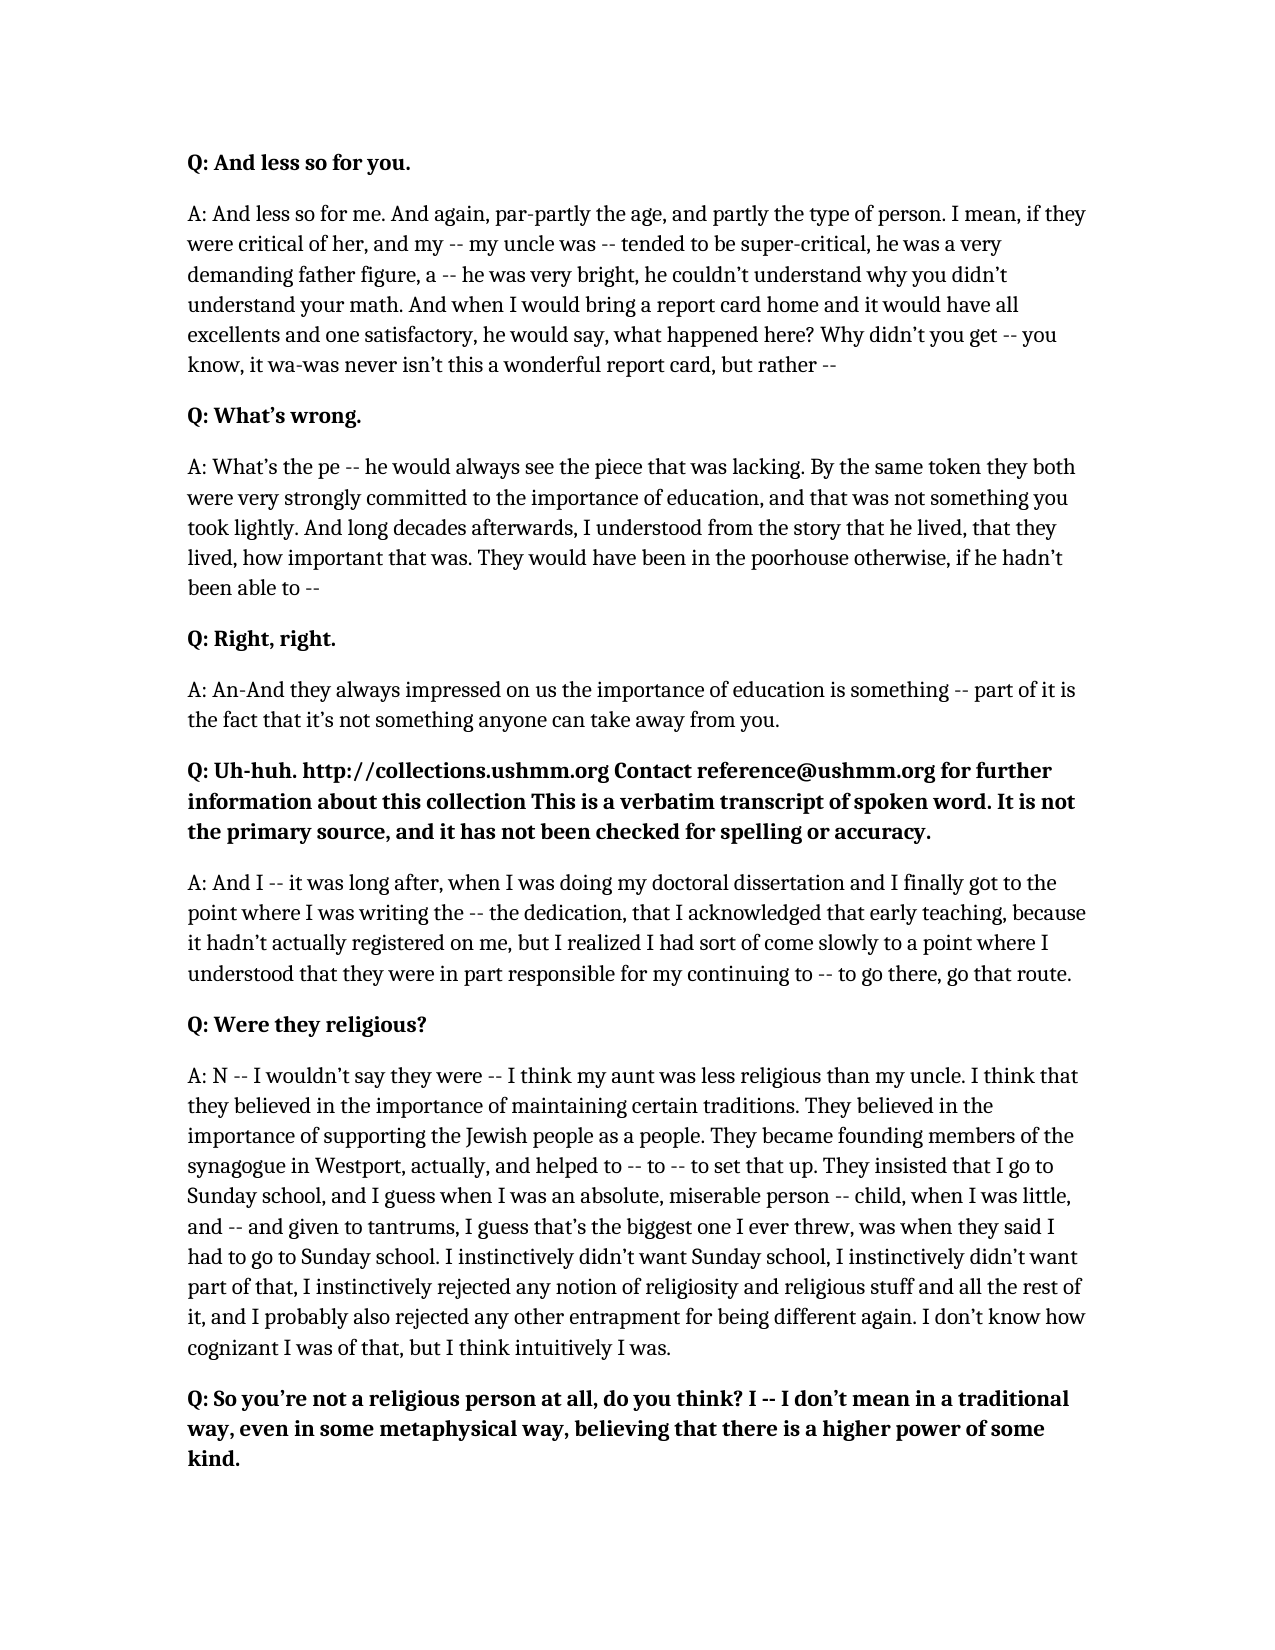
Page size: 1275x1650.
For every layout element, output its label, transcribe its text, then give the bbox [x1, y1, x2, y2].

text Q: Were they religious? [187, 1011, 1087, 1038]
text Q: Uh-huh. http://collections.ushmm.org Contact reference@ushmm.org for further information about this collection This is a verbatim transcript of spoken word. It is not the primary source, and it has not been checked for spelling or accuracy. [187, 758, 1087, 845]
text A: And I -- it was long after, when I was doing my doctoral dissertation and I finally got to the point where I was writing the -- the dedication, that I acknowledged that early teaching, because it hadn’t actually registered on me, but I realized I had sort of come slowly to a point where I understood that they were in part responsible for my continuing to -- to go there, go that route. [187, 870, 1087, 987]
text A: An-And they always impressed on us the importance of education is something -- part of it is the fact that it’s not something anyone can take away from you. [187, 677, 1087, 734]
text A: And less so for me. And again, par-partly the age, and partly the type of person. I mean, if they were critical of her, and my -- my uncle was -- tended to be super-critical, he was a very demanding father figure, a -- he was very bright, he couldn’t understand why you didn’t understand your math. And when I would bring a report card home and it would have all excellents and one satisfactory, he would say, what happened here? Why didn’t you get -- you know, it wa-was never isn’t this a wonderful report card, but rather -- [187, 201, 1087, 378]
text A: What’s the pe -- he would always see the piece that was lacking. By the same token they both were very strongly committed to the importance of education, and that was not something you took lightly. And long decades afterwards, I understood from the story that he lived, that they lived, how important that was. They would have been in the poorhouse otherwise, if he hadn’t been able to -- [187, 454, 1087, 601]
text Q: What’s wrong. [187, 403, 1087, 429]
text Q: So you’re not a religious person at all, do you think? I -- I don’t mean in a traditional way, even in some metaphysical way, believing that there is a higher power of some kind. [187, 1385, 1087, 1472]
text Q: And less so for you. [187, 150, 1087, 176]
text A: N -- I wouldn’t say they were -- I think my aunt was less religious than my uncle. I think that they believed in the importance of maintaining certain traditions. They believed in the importance of supporting the Jewish people as a people. They became founding members of the synagogue in Westport, actually, and helped to -- to -- to set that up. They insisted that I go to Sunday school, and I guess when I was an absolute, miserable person -- child, when I was little, and -- and given to tantrums, I guess that’s the biggest one I ever threw, was when they said I had to go to Sunday school. I instinctively didn’t want Sunday school, I instinctively didn’t want part of that, I instinctively rejected any notion of religiosity and religious stuff and all the rest of it, and I probably also rejected any other entrapment for being different again. I don’t know how cognizant I was of that, but I think intuitively I was. [187, 1062, 1087, 1361]
text Q: Right, right. [187, 626, 1087, 652]
